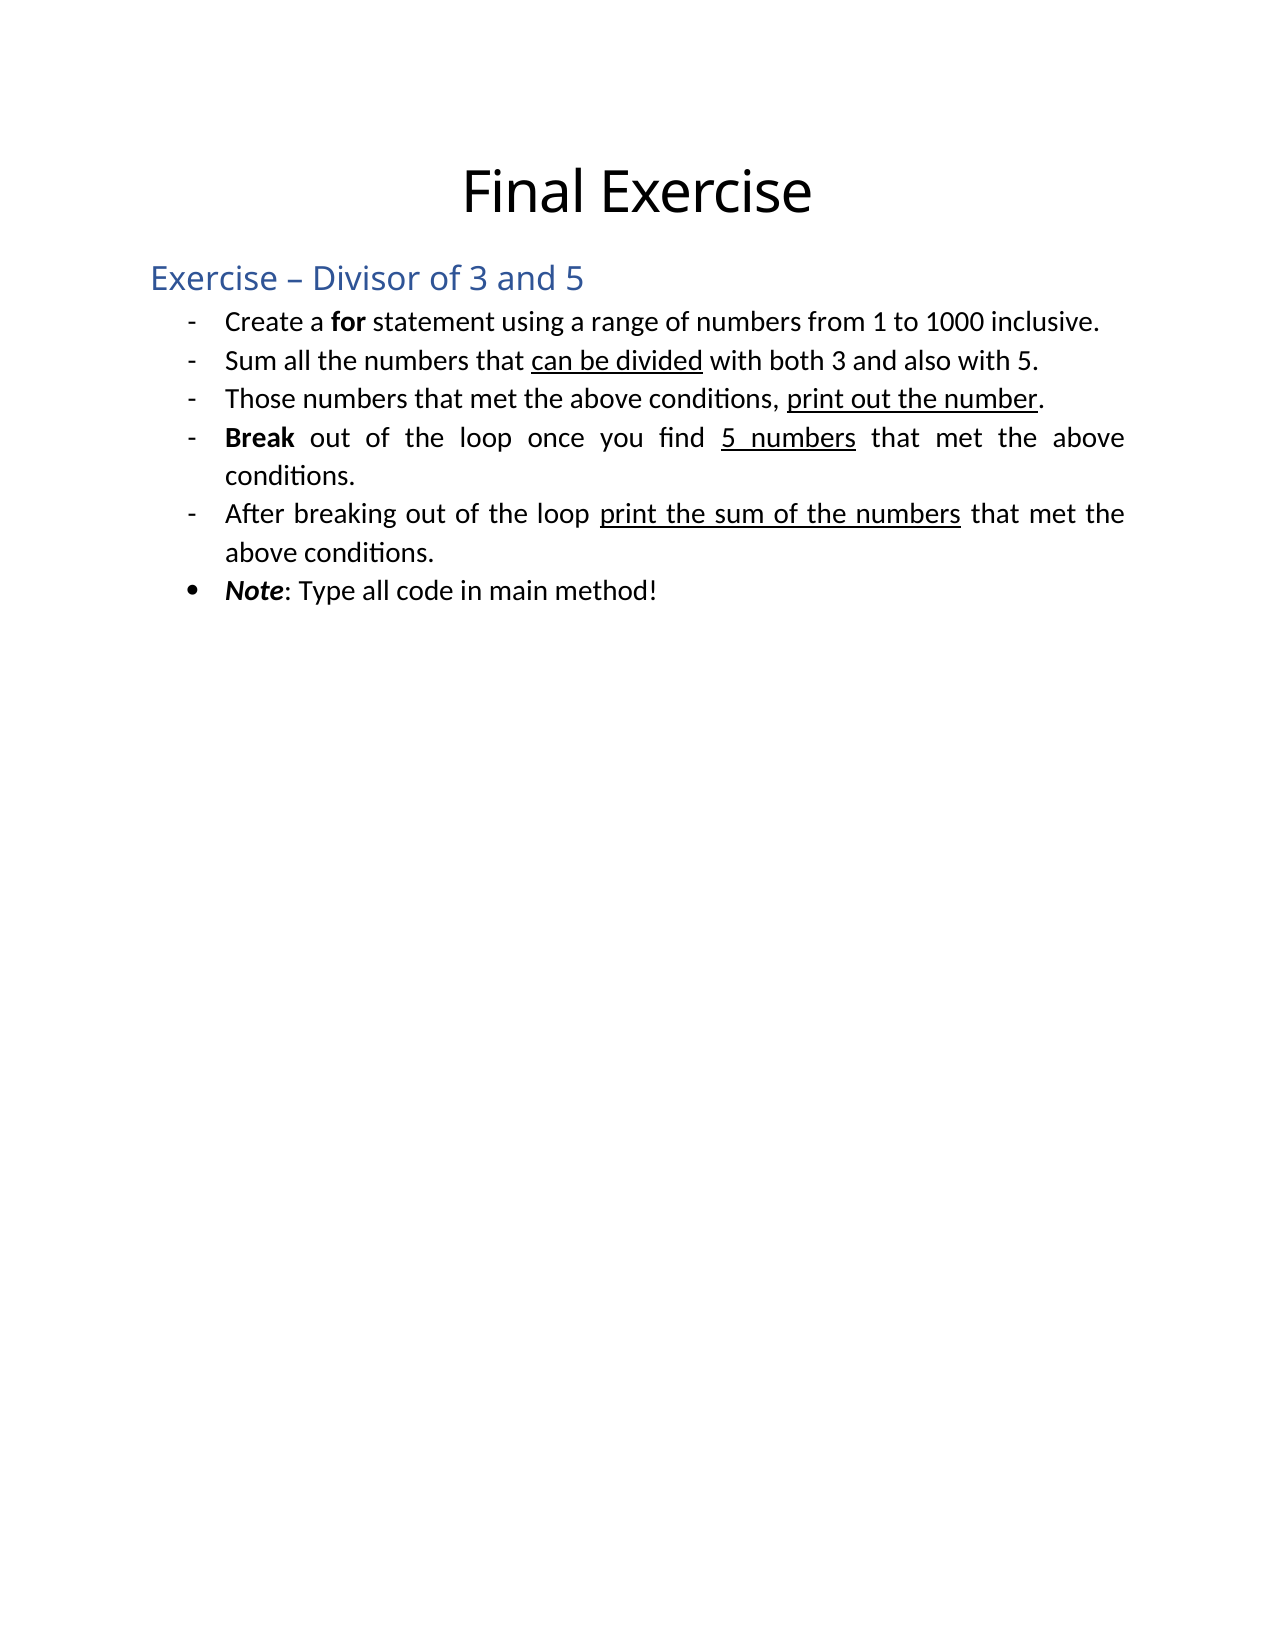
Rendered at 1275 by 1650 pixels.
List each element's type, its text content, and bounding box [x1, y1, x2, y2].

list After breaking out of the loop print the sum of the numbers that met the above conditions. [187, 496, 1125, 570]
list Those numbers that met the above conditions, print out the number. [187, 380, 1125, 416]
list Break out of the loop once you find 5 numbers that met the above conditions. [187, 419, 1125, 493]
list Sum all the numbers that can be divided with both 3 and also with 5. [187, 342, 1125, 377]
list Create a for statement using a range of numbers from 1 to 1000 inclusive. [187, 303, 1125, 339]
title Final Exercise [150, 150, 1125, 229]
list Note: Type all code in main method! [187, 572, 1125, 608]
subtitle Exercise – Divisor of 3 and 5 [150, 254, 1125, 300]
